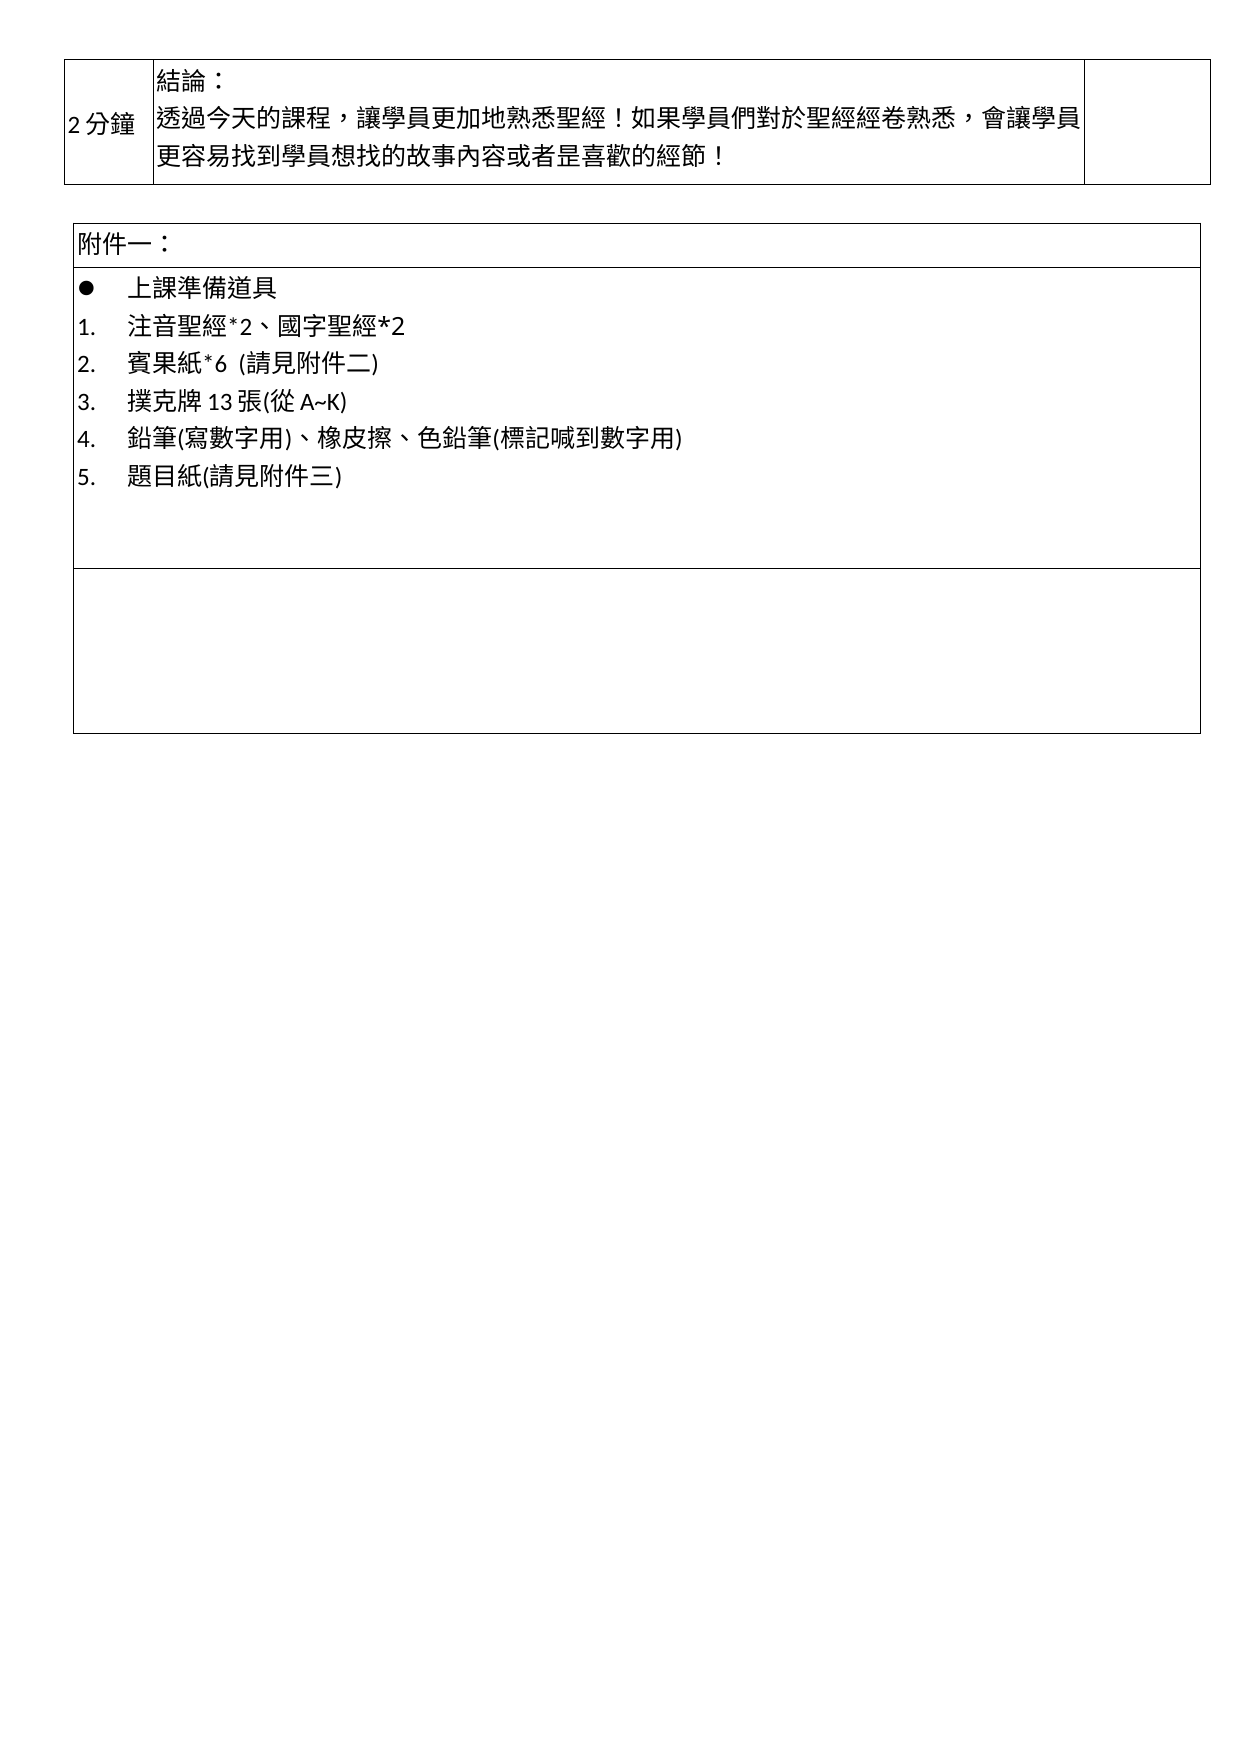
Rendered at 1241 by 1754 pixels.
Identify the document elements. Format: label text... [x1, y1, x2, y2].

table_cell 結論： 透過今天的課程，讓學員更加地熟悉聖經！如果學員們對於聖經經卷熟悉，會讓學員更容易找到學員想找的故事內容或者昰喜歡的經節！ [154, 60, 1084, 184]
table_header 附件一： [74, 224, 1200, 267]
table_cell [74, 569, 1200, 733]
table_cell 2分鐘 [65, 60, 153, 184]
table_cell 上課準備道具 注音聖經*2、國字聖經*2 賓果紙*6 (請見附件二) 撲克牌13張(從A~K) 鉛筆(寫數字用)、橡皮擦、色鉛筆(標記喊到數字用) 題目紙(請見附件三) [74, 268, 1200, 568]
table_cell [1085, 60, 1210, 184]
